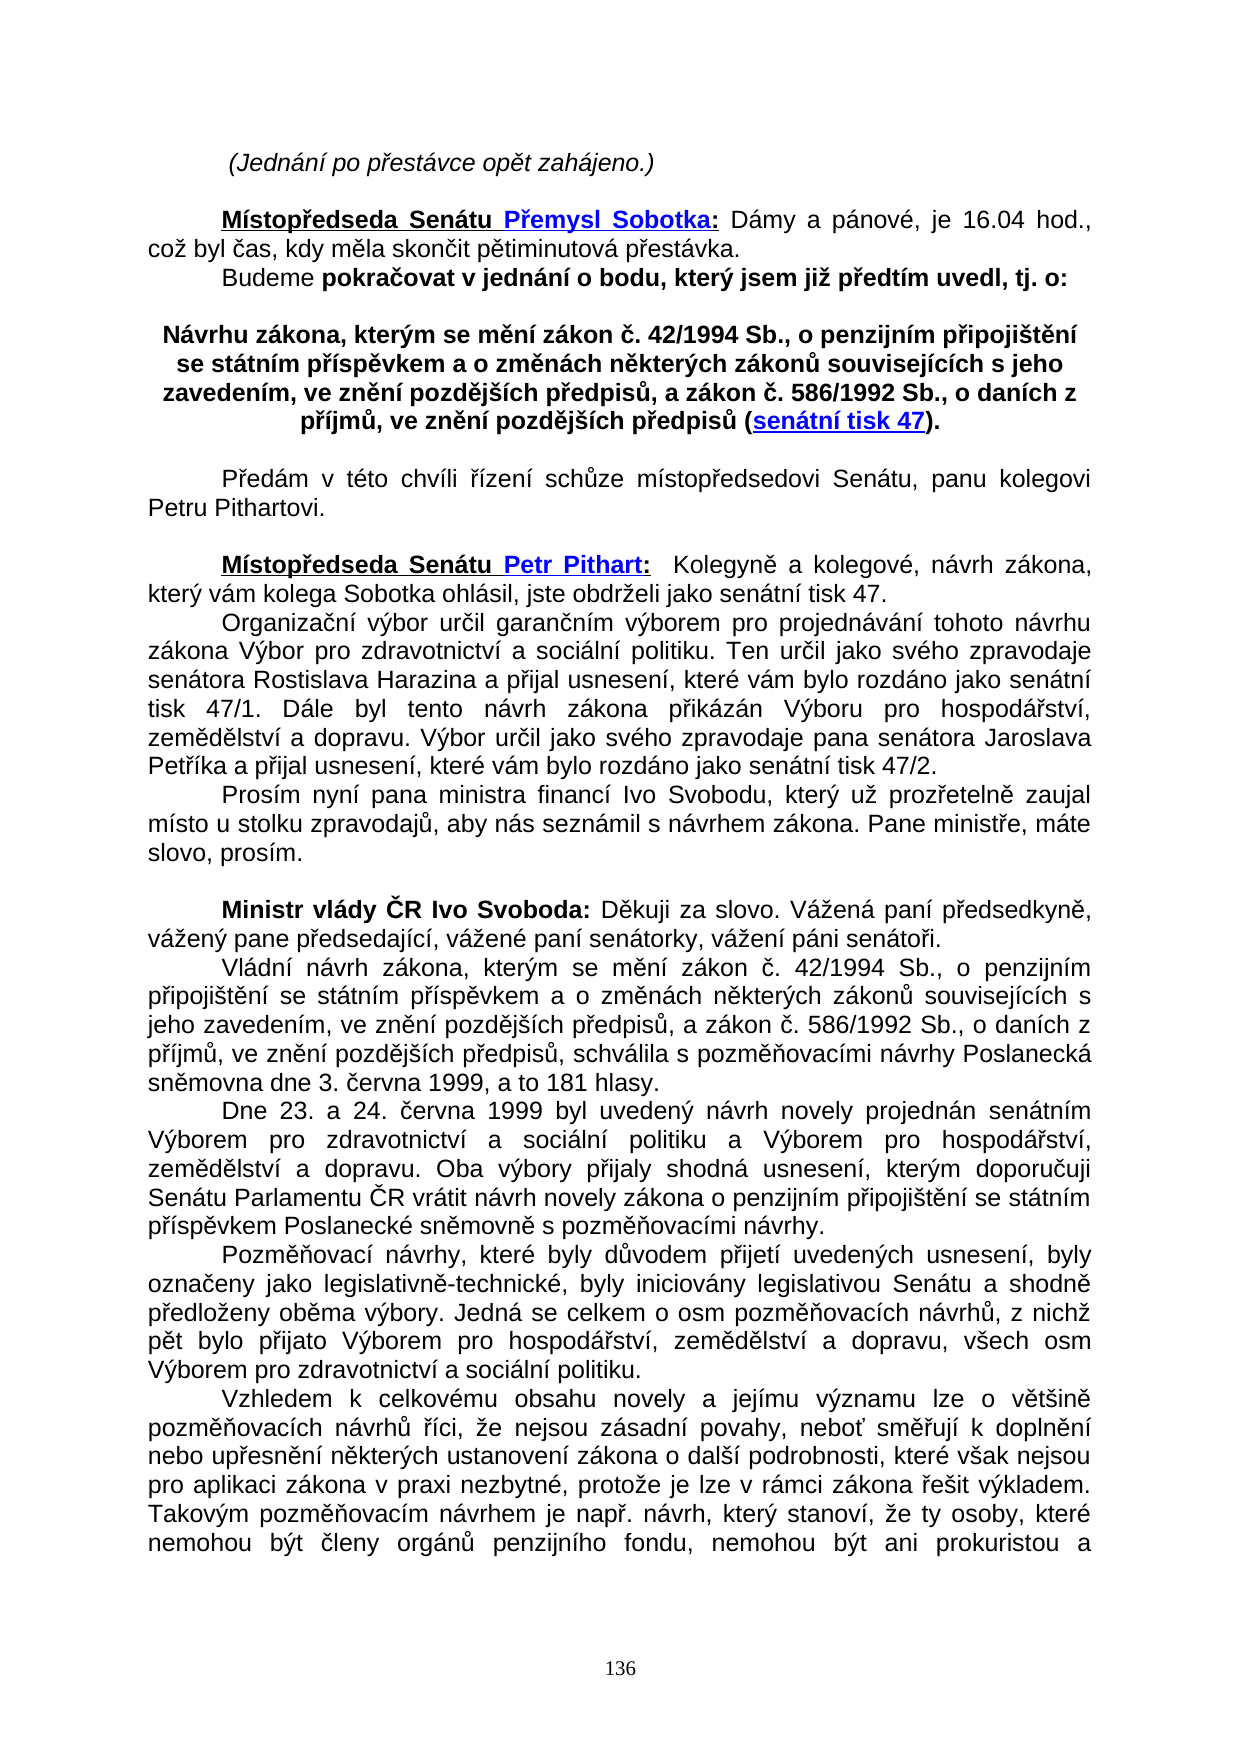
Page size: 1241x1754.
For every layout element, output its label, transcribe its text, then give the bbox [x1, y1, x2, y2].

text Organizační výbor určil garančním výborem pro projednávání tohoto návrhu zákona Výbor pro zdravotnictví a sociální politiku. Ten určil jako svého zpravodaje senátora Rostislava Harazina a přijal usnesení, které vám bylo rozdáno jako senátní tisk 47/1. Dále byl tento návrh zákona přikázán Výboru pro hospodářství, zemědělství a dopravu. Výbor určil jako svého zpravodaje pana senátora Jaroslava Petříka a přijal usnesení, které vám bylo rozdáno jako senátní tisk 47/2. [148, 608, 1093, 780]
text Návrhu zákona, kterým se mění zákon č. 42/1994 Sb., o penzijním připojištění se státním příspěvkem a o změnách některých zákonů souvisejících s jeho zavedením, ve znění pozdějších předpisů, a zákon č. 586/1992 Sb., o daních z příjmů, ve znění pozdějších předpisů (senátní tisk 47). [148, 320, 1093, 435]
text Vládní návrh zákona, kterým se mění zákon č. 42/1994 Sb., o penzijním připojištění se státním příspěvkem a o změnách některých zákonů souvisejících s jeho zavedením, ve znění pozdějších předpisů, a zákon č. 586/1992 Sb., o daních z příjmů, ve znění pozdějších předpisů, schválila s pozměňovacími návrhy Poslanecká sněmovna dne 3. června to 181 hlasy. [148, 953, 1093, 1096]
text Předám v této chvíli řízení schůze místopředsedovi Senátu, panu kolegovi Petru Pithartovi. [148, 464, 1093, 521]
text Ministr vlády ČR Ivo Svoboda: Děkuji za slovo. Vážená paní předsedkyně, vážený pane předsedající, vážené paní senátorky, vážení páni senátoři. [148, 895, 1093, 953]
text Dne 24. června 1999 byl uvedený návrh novely projednán senátním Výborem pro zdravotnictví a sociální politiku a Výborem pro hospodářství, zemědělství a dopravu. Oba výbory přijaly shodná usnesení, kterým doporučuji Senátu Parlamentu ČR vrátit návrh novely zákona o penzijním připojištění se státním příspěvkem Poslanecké sněmovně s pozměňovacími návrhy. [148, 1096, 1093, 1240]
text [148, 1384, 1093, 1556]
text Budeme pokračovat v jednání o bodu, který jsem již předtím uvedl, tj. o: [148, 263, 1093, 291]
text Místopředseda Senátu Přemysl Sobotka: Dámy a pánové, je 16.04 hod., což byl čas, kdy měla skončit pětiminutová přestávka. [148, 205, 1093, 263]
text Místopředseda Senátu Petr Pithart: Kolegyně a kolegové, návrh zákona, který vám kolega Sobotka ohlásil, jste obdrželi jako senátní tisk 47. [148, 550, 1093, 608]
text Prosím nyní pana ministra financí Ivo Svobodu, který už prozřetelně zaujal místo u stolku zpravodajů, aby nás seznámil s návrhem zákona. Pane ministře, máte slovo, prosím. [148, 780, 1093, 866]
text Pozměňovací návrhy, které byly důvodem přijetí uvedených usnesení, byly označeny jako legislativně-technické, byly iniciovány legislativou Senátu a shodně předloženy oběma výbory. Jedná se celkem o osm pozměňovacích návrhů, z nichž pět bylo přijato Výborem pro hospodářství, zemědělství a dopravu, všech osm Výborem pro zdravotnictví a sociální politiku. [148, 1240, 1093, 1384]
text (Jednání po přestávce opět zahájeno.) [148, 148, 1093, 176]
